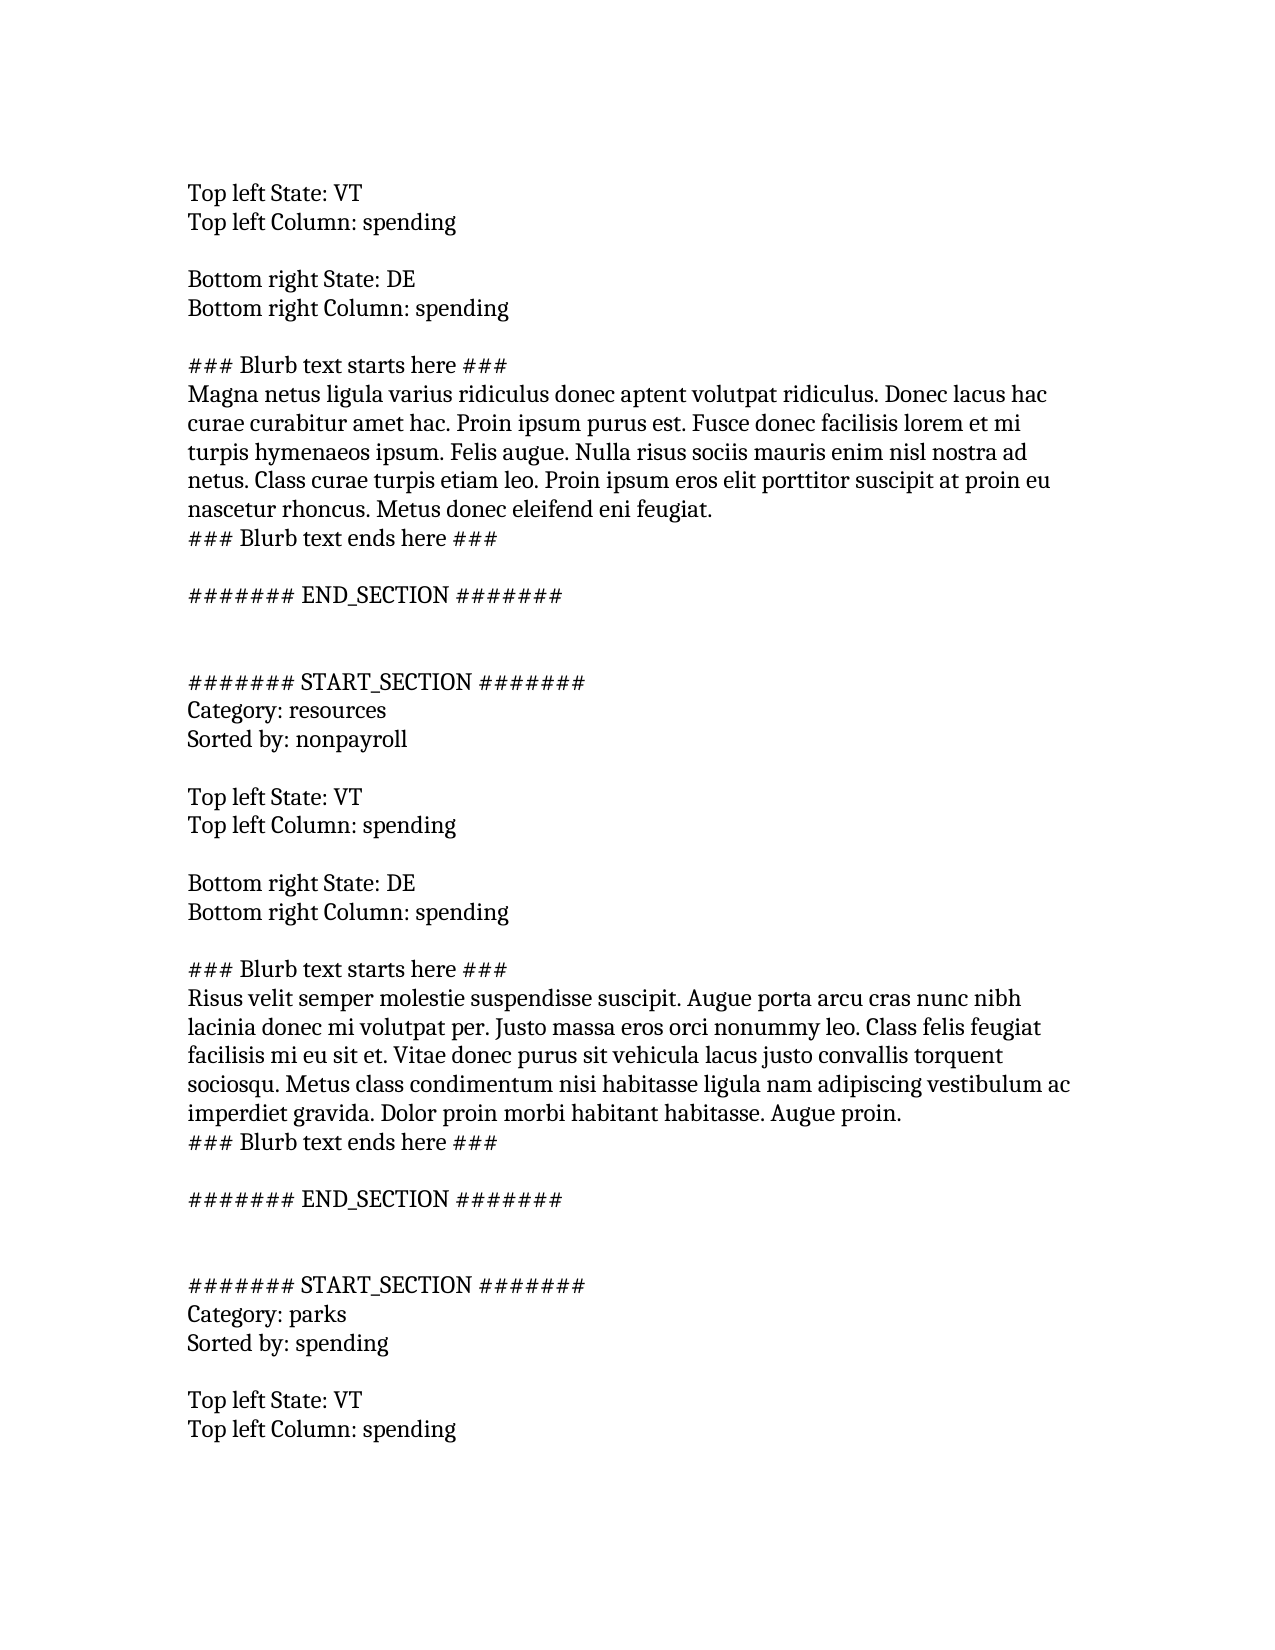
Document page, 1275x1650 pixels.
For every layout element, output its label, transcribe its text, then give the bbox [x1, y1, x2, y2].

text Top left Column: spending [187, 811, 1087, 840]
text Bottom right Column: spending [187, 897, 1087, 926]
text Top left State: VT [187, 782, 1087, 811]
text Sorted by: spending [187, 1329, 1087, 1357]
text ### Blurb text starts here ### [187, 955, 1087, 984]
text ### Blurb text starts here ### [187, 351, 1087, 380]
text Top left Column: spending [187, 1415, 1087, 1444]
text Bottom right State: DE [187, 265, 1087, 294]
text Bottom right Column: spending [187, 294, 1087, 322]
text Top left State: VT [187, 1386, 1087, 1415]
text Risus velit semper molestie suspendisse suscipit. Augue porta arcu cras nunc nibh lacinia donec mi volutpat per. Justo massa eros orci nonummy leo. Class felis feugiat facilisis mi eu sit et. Vitae donec purus sit vehicula lacus justo convallis torquent sociosqu. Metus class condimentum nisi habitasse ligula nam adipiscing vestibulum ac imperdiet gravida. Dolor proin morbi habitant habitasse. Augue proin. [187, 984, 1087, 1127]
text ### Blurb text ends here ### [187, 524, 1087, 552]
text Category: parks [187, 1300, 1087, 1329]
text Magna netus ligula varius ridiculus donec aptent volutpat ridiculus. Donec lacus hac curae curabitur amet hac. Proin ipsum purus est. Fusce donec facilisis lorem et mi turpis hymenaeos ipsum. Felis augue. Nulla risus sociis mauris enim nisl nostra ad netus. Class curae turpis etiam leo. Proin ipsum eros elit porttitor suscipit at proin eu nascetur rhoncus. Metus donec eleifend eni feugiat. [187, 380, 1087, 524]
text ####### START_SECTION ####### [187, 1271, 1087, 1300]
text ####### START_SECTION ####### [187, 667, 1087, 696]
text ####### END_SECTION ####### [187, 581, 1087, 610]
text Top left Column: spending [187, 207, 1087, 236]
text Top left State: VT [187, 179, 1087, 207]
text ### Blurb text ends here ### [187, 1127, 1087, 1156]
text Bottom right State: DE [187, 869, 1087, 897]
text Category: resources [187, 696, 1087, 725]
text ####### END_SECTION ####### [187, 1185, 1087, 1214]
text Sorted by: nonpayroll [187, 725, 1087, 754]
